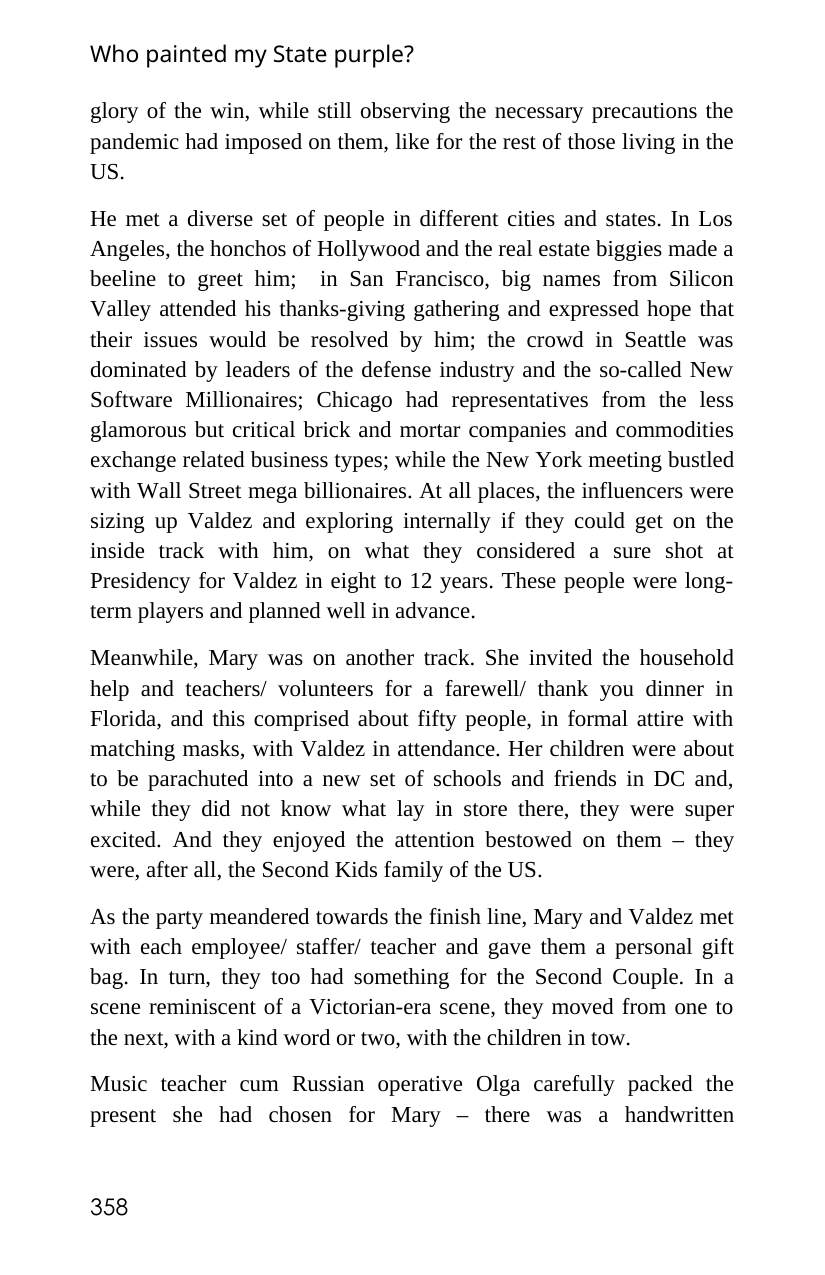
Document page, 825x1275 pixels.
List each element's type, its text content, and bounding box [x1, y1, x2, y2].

text He met a diverse set of people in different cities and states. In Los Angeles, the honchos of Hollywood and the real estate biggies made a beeline to greet him; in San Francisco, big names from Silicon Valley attended his thanks-giving gathering and expressed hope that their issues would be resolved by him; the crowd in Seattle was dominated by leaders of the defense industry and the so-called New Software Millionaires; Chicago had representatives from the less glamorous but critical brick and mortar companies and commodities exchange related business types; while the New York meeting bustled with Wall Street mega billionaires. At all places, the influencers were sizing up Valdez and exploring internally if they could get on the inside track with him, on what they considered a sure shot at Presidency for Valdez in eight to 12 years. These people were long-term players and planned well in advance. [90, 205, 735, 624]
text Meanwhile, Mary was on another track. She invited the household help and teachers/ volunteers for a farewell/ thank you dinner in Florida, and this comprised about fifty people, in formal attire with matching masks, with Valdez in attendance. Her children were about to be parachuted into a new set of schools and friends in DC and, while they did not know what lay in store there, they were super excited. And they enjoyed the attention bestowed on them – they were, after all, the Second Kids family of the US. [90, 644, 735, 882]
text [90, 97, 735, 184]
text As the party meandered towards the finish line, Mary and Valdez met with each employee/ staffer/ teacher and gave them a personal gift bag. In turn, they too had something for the Second Couple. In a scene reminiscent of a Victorian-era scene, they moved from one to the next, with a kind word or two, with the children in tow. [90, 903, 735, 1050]
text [90, 1070, 735, 1127]
